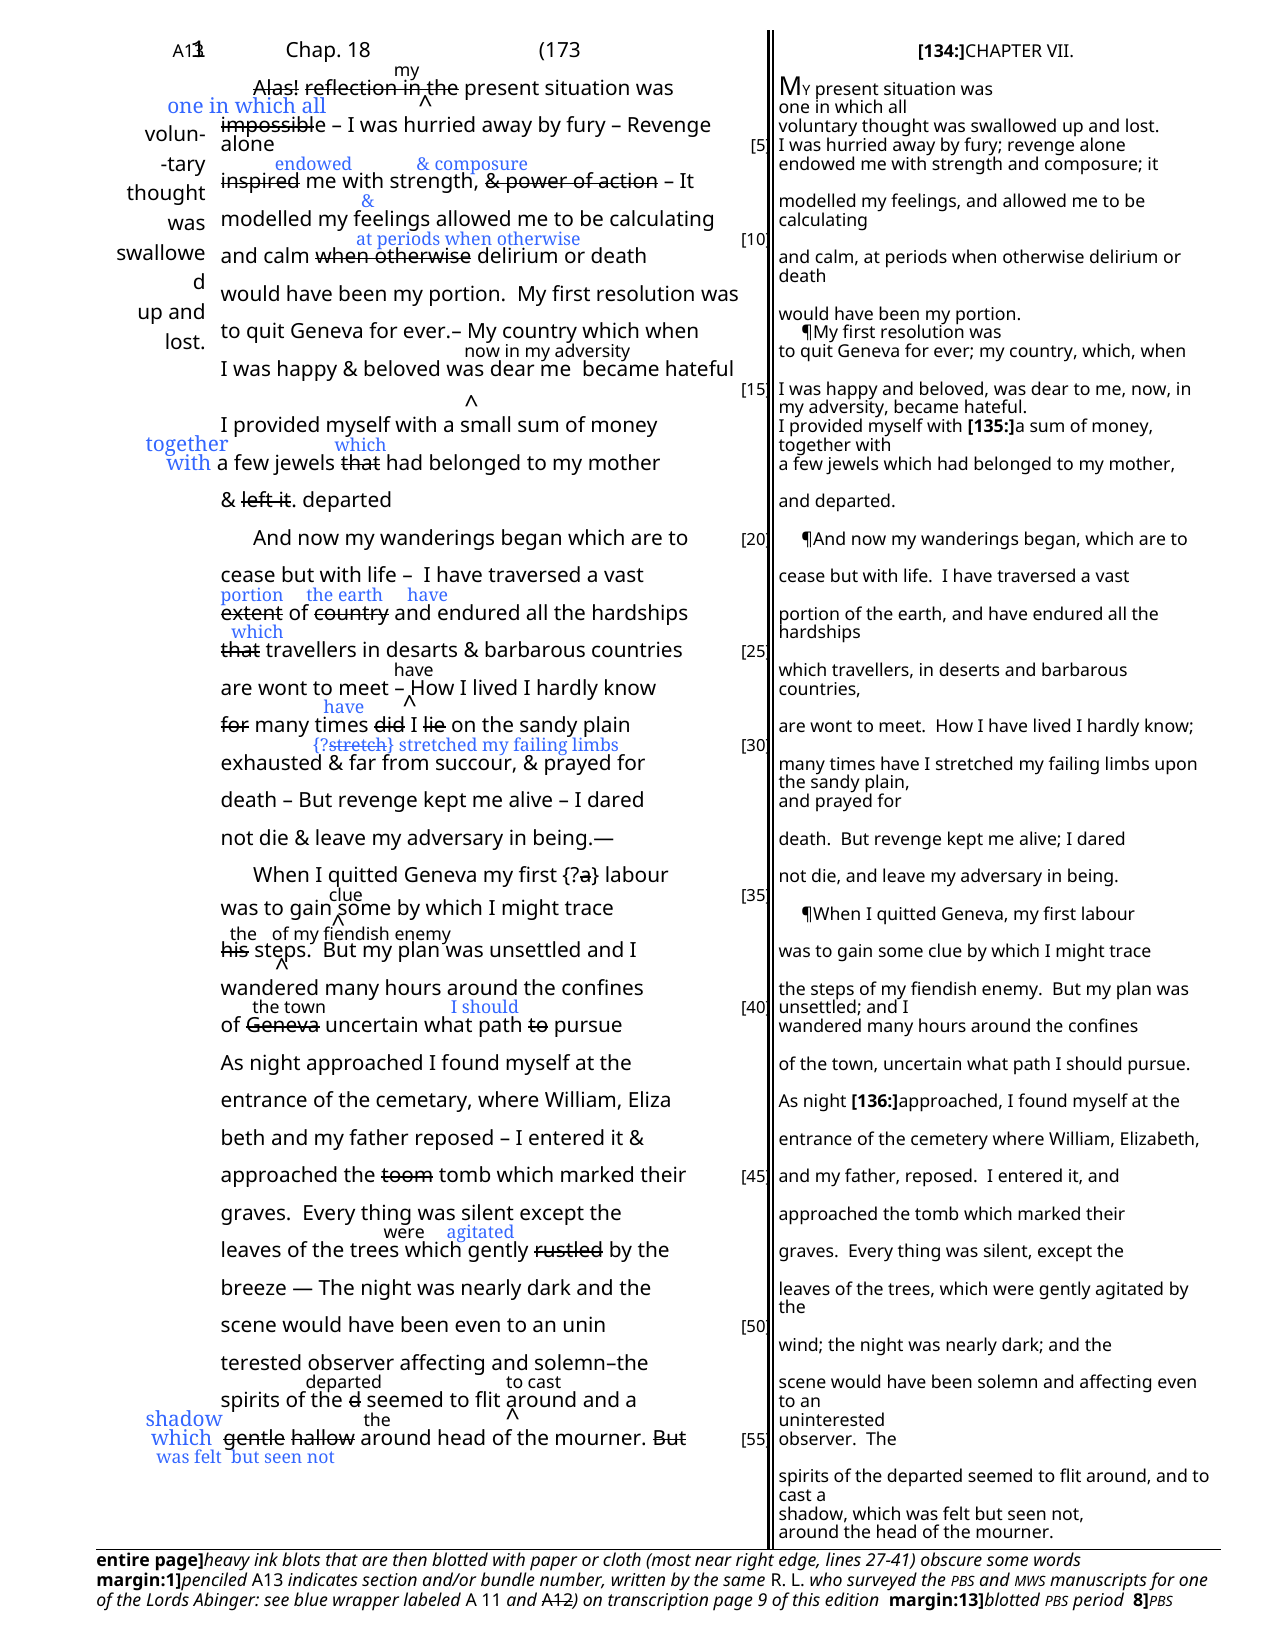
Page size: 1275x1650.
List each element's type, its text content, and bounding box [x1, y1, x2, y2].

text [96, 1550, 1221, 1610]
table_header A13 Chap. 18 (173 my Alas! reflection in the present situation was one in which all ^ impossible – I was hurried away by fury – Revenge alone [5] endowed & composure inspired me with strength, & power of action – It & modelled my feelings allowed me to be calculating at periods when otherwise [10] and calm when otherwise delirium or death would have been my portion. My first resolution was to quit Geneva for ever.– My country which when now in my adversity I was happy & beloved was dear me became hateful [15] ^ I provided myself with a small sum of money together which with a few jewels that had belonged to my mother & left it. departed And now my wanderings began which are to [20] cease but with life – I have traversed a vast portion the earth have extent of country and endured all the hardships which that travellers in desarts & barbarous countries [25] have are wont to meet – How I lived I hardly know have ^ for many times did I lie on the sandy plain {?stretch} stretched my failing limbs [30] exhausted & far from succour, & prayed for death – But revenge kept me alive – I dared not die & leave my adversary in being.— When I quitted Geneva my first {?a} labour clue [35] was to gain some by which I might trace ^ the of my fiendish enemy his steps. But my plan was unsettled and I ^ wandered many hours around the confines the town I should [40] of Geneva uncertain what path to pursue As night approached I found myself at the entrance of the cemetary, where William, Eliza beth and my father reposed – I entered it & approached the toom tomb which marked their [45] graves. Every thing was silent except the were agitated leaves of the trees which gently rustled by the breeze — The night was nearly dark and the scene would have been even to an unin [50] terested observer affecting and solemn–the departed to cast spirits of the d seemed to flit around and a shadow the ^ which gentle hallow around head of the mourner. But [55] was felt but seen not [213, 30, 767, 1548]
table_header volun- -tary thought was swallowed up and lost. [96, 30, 213, 1548]
table_header [134:]CHAPTER VII. My present situation was one in which all voluntary thought was swallowed up and lost. I was hurried away by fury; revenge alone endowed me with strength and composure; it modelled my feelings, and allowed me to be calculating and calm, at periods when otherwise delirium or death would have been my portion. ¶My first resolution was to quit Geneva for ever; my country, which, when I was happy and beloved, was dear to me, now, in my adversity, became hateful. I provided myself with [135:]a sum of money, together with a few jewels which had belonged to my mother, and departed. ¶And now my wanderings began, which are to cease but with life. I have traversed a vast portion of the earth, and have endured all the hardships which travellers, in deserts and barbarous countries, are wont to meet. How I have lived I hardly know; many times have I stretched my failing limbs upon the sandy plain, and prayed for death. But revenge kept me alive; I dared not die, and leave my adversary in being. ¶When I quitted Geneva, my first labour was to gain some clue by which I might trace the steps of my fiendish enemy. But my plan was unsettled; and I wandered many hours around the confines of the town, uncertain what path I should pursue. As night [136:]approached, I found myself at the entrance of the cemetery where William, Elizabeth, and my father, reposed. I entered it, and approached the tomb which marked their graves. Every thing was silent, except the leaves of the trees, which were gently agitated by the wind; the night was nearly dark; and the scene would have been solemn and affecting even to an uninterested observer. The spirits of the departed seemed to flit around, and to cast a shadow, which was felt but seen not, around the head of the mourner. [774, 30, 1221, 1548]
